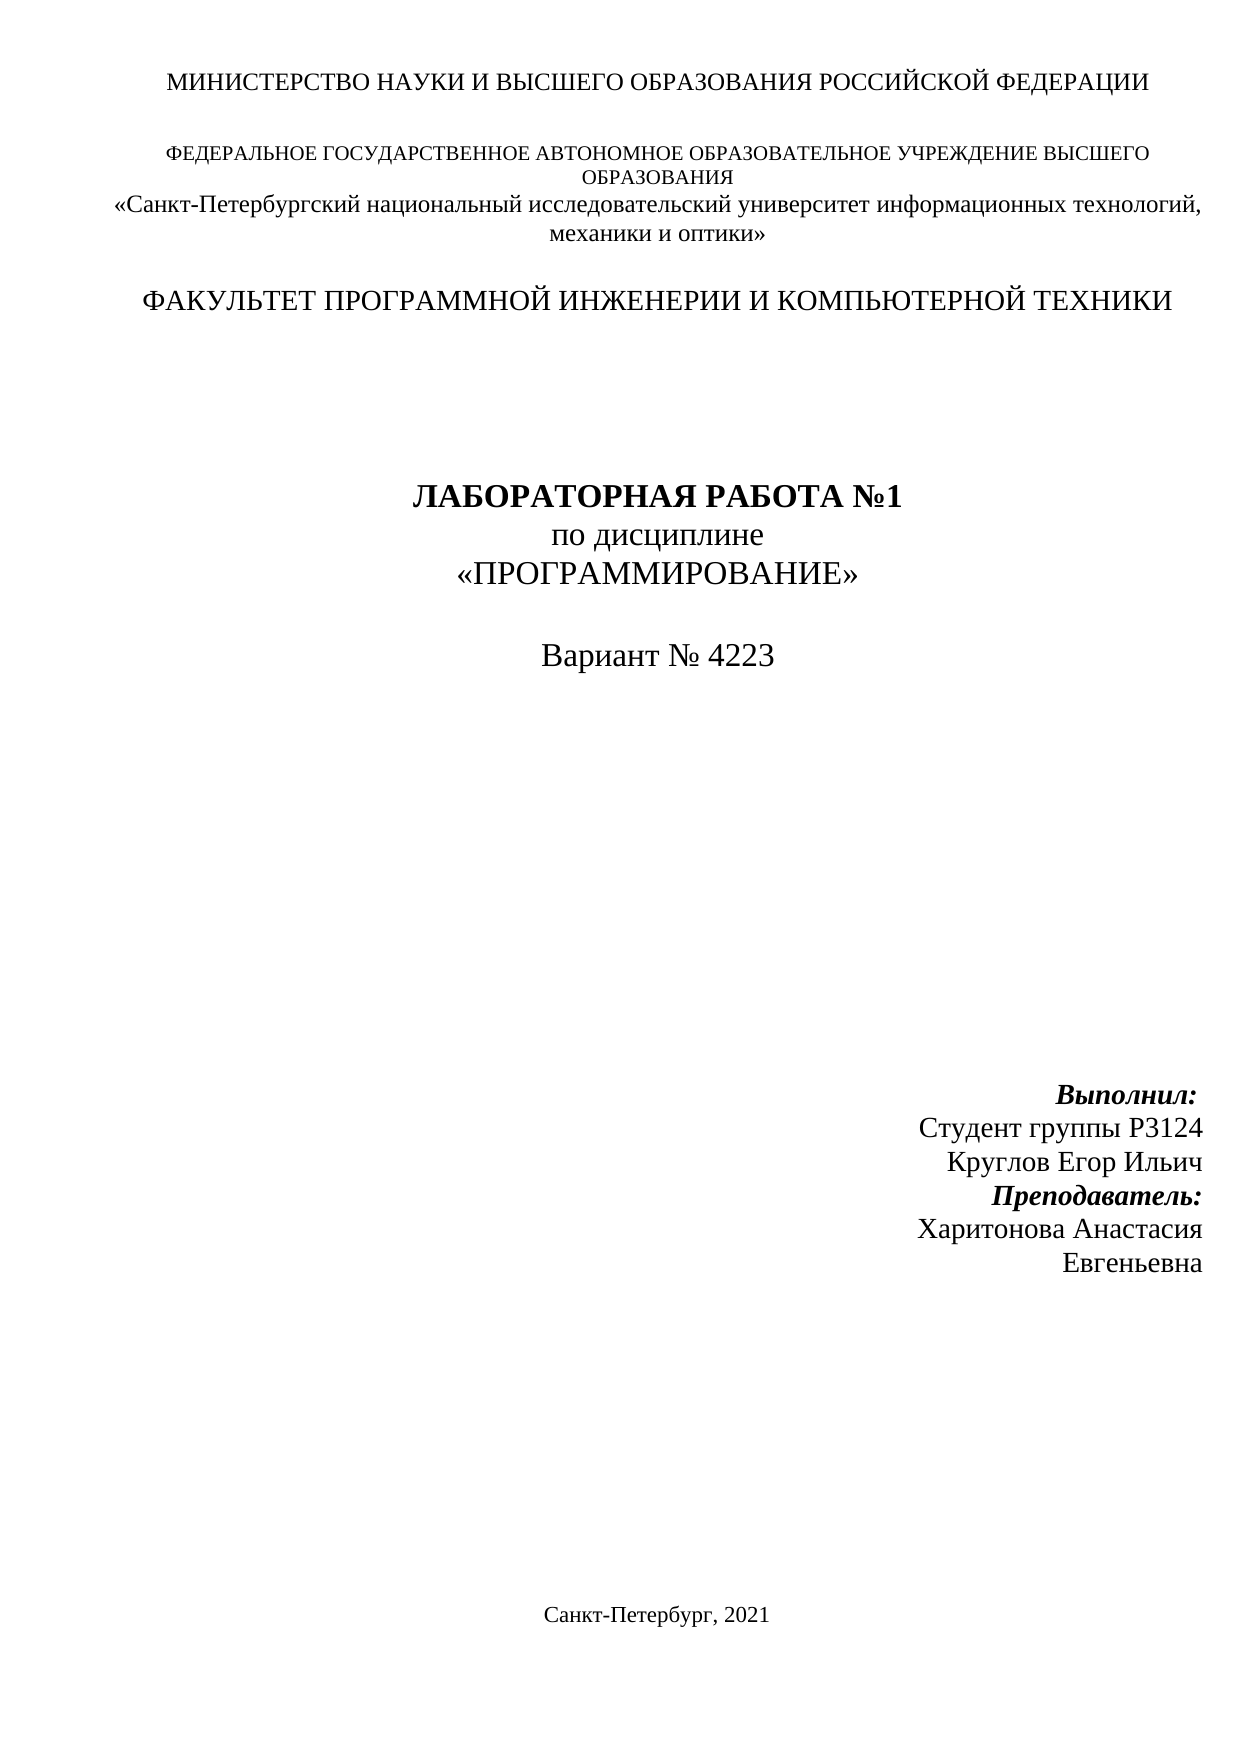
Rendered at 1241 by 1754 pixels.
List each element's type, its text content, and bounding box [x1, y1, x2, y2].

text Круглов Егор Ильич [112, 1144, 1203, 1178]
text «ПРОГРАММИРОВАНИЕ» [112, 553, 1203, 591]
text Выполнил: [112, 1077, 1203, 1111]
text Преподаватель: [112, 1178, 1203, 1211]
text ЛАБОРАТОРНАЯ РАБОТА №1 [112, 476, 1203, 514]
text по дисциплине [112, 514, 1203, 553]
text МИНИСТЕРСТВО НАУКИ И ВЫСШЕГО ОБРАЗОВАНИЯ РОССИЙСКОЙ ФЕДЕРАЦИИ [112, 67, 1203, 95]
text Вариант № 4223 [112, 635, 1203, 673]
text ФЕДЕРАЛЬНОЕ ГОСУДАРСТВЕННОЕ АВТОНОМНОЕ ОБРАЗОВАТЕЛЬНОЕ УЧРЕЖДЕНИЕ ВЫСШЕГО ОБРАЗОВАНИЯ [112, 141, 1203, 189]
text Харитонова Анастасия [112, 1211, 1203, 1245]
text Санкт-Петербург, 2021 [164, 1601, 1149, 1627]
text «Санкт-Петербургский национальный исследовательский университет информационных технологий, механики и оптики» [112, 189, 1203, 247]
text ФАКУЛЬТЕТ ПРОГРАММНОЙ ИНЖЕНЕРИИ И КОМПЬЮТЕРНОЙ ТЕХНИКИ [112, 283, 1203, 317]
text Евгеньевна [112, 1245, 1203, 1278]
text Студент группы P3124 [112, 1111, 1203, 1144]
